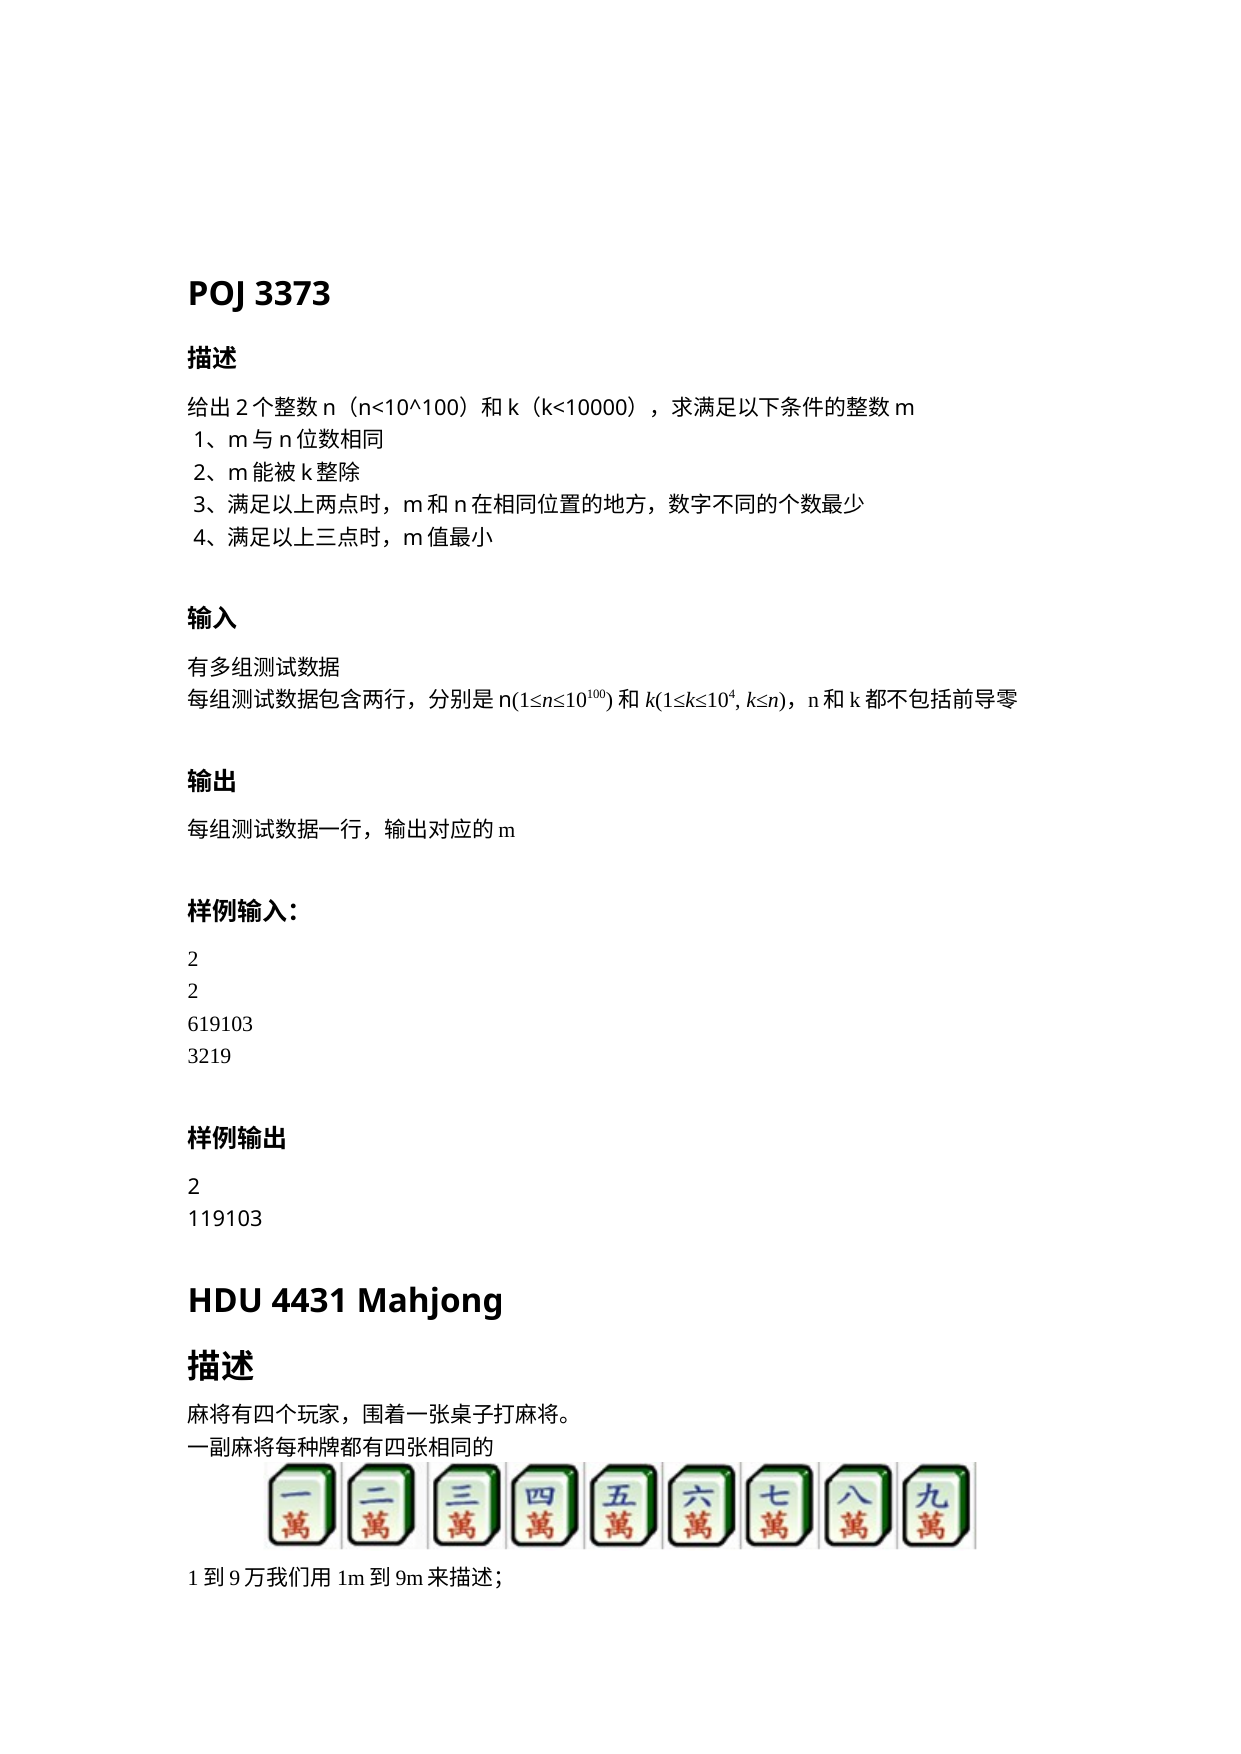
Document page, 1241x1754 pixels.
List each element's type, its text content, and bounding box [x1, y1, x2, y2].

text HDU 4431 Mahjong [187, 1267, 1053, 1332]
text 样例输出 [187, 1104, 1053, 1169]
text POJ 3373 [187, 259, 1053, 324]
text 1、m与n位数相同 [187, 422, 1053, 454]
text 描述 [187, 324, 1053, 389]
text 2 [187, 974, 1053, 1007]
text 619103 [187, 1007, 1053, 1039]
text 1到9万我们用 1m到9m来描述； [187, 1559, 1053, 1592]
text 2 [187, 1169, 1053, 1202]
text 3219 [187, 1039, 1053, 1072]
text 描述 [187, 1332, 1053, 1397]
text 给出2个整数n（n<10^100）和k（k<10000），求满足以下条件的整数m [187, 389, 1053, 422]
text 2、m能被k整除 [187, 454, 1053, 487]
text 每组测试数据一行，输出对应的m [187, 812, 1053, 844]
text 每组测试数据包含两行，分别是n(1≤n≤10100) 和 k(1≤k≤104, k≤n)，n和k都不包括前导零 [187, 682, 1053, 714]
text 119103 [187, 1202, 1053, 1234]
text 样例输入： [187, 877, 1053, 942]
text 有多组测试数据 [187, 649, 1053, 682]
text 4、满足以上三点时，m值最小 [187, 519, 1053, 552]
text 输出 [187, 747, 1053, 812]
text 2 [187, 942, 1053, 974]
picture [263, 1462, 978, 1551]
text 麻将有四个玩家，围着一张桌子打麻将。 [187, 1397, 1053, 1429]
text 一副麻将每种牌都有四张相同的 [187, 1429, 1053, 1462]
text 输入 [187, 584, 1053, 649]
text 3、满足以上两点时，m和n在相同位置的地方，数字不同的个数最少 [187, 487, 1053, 519]
